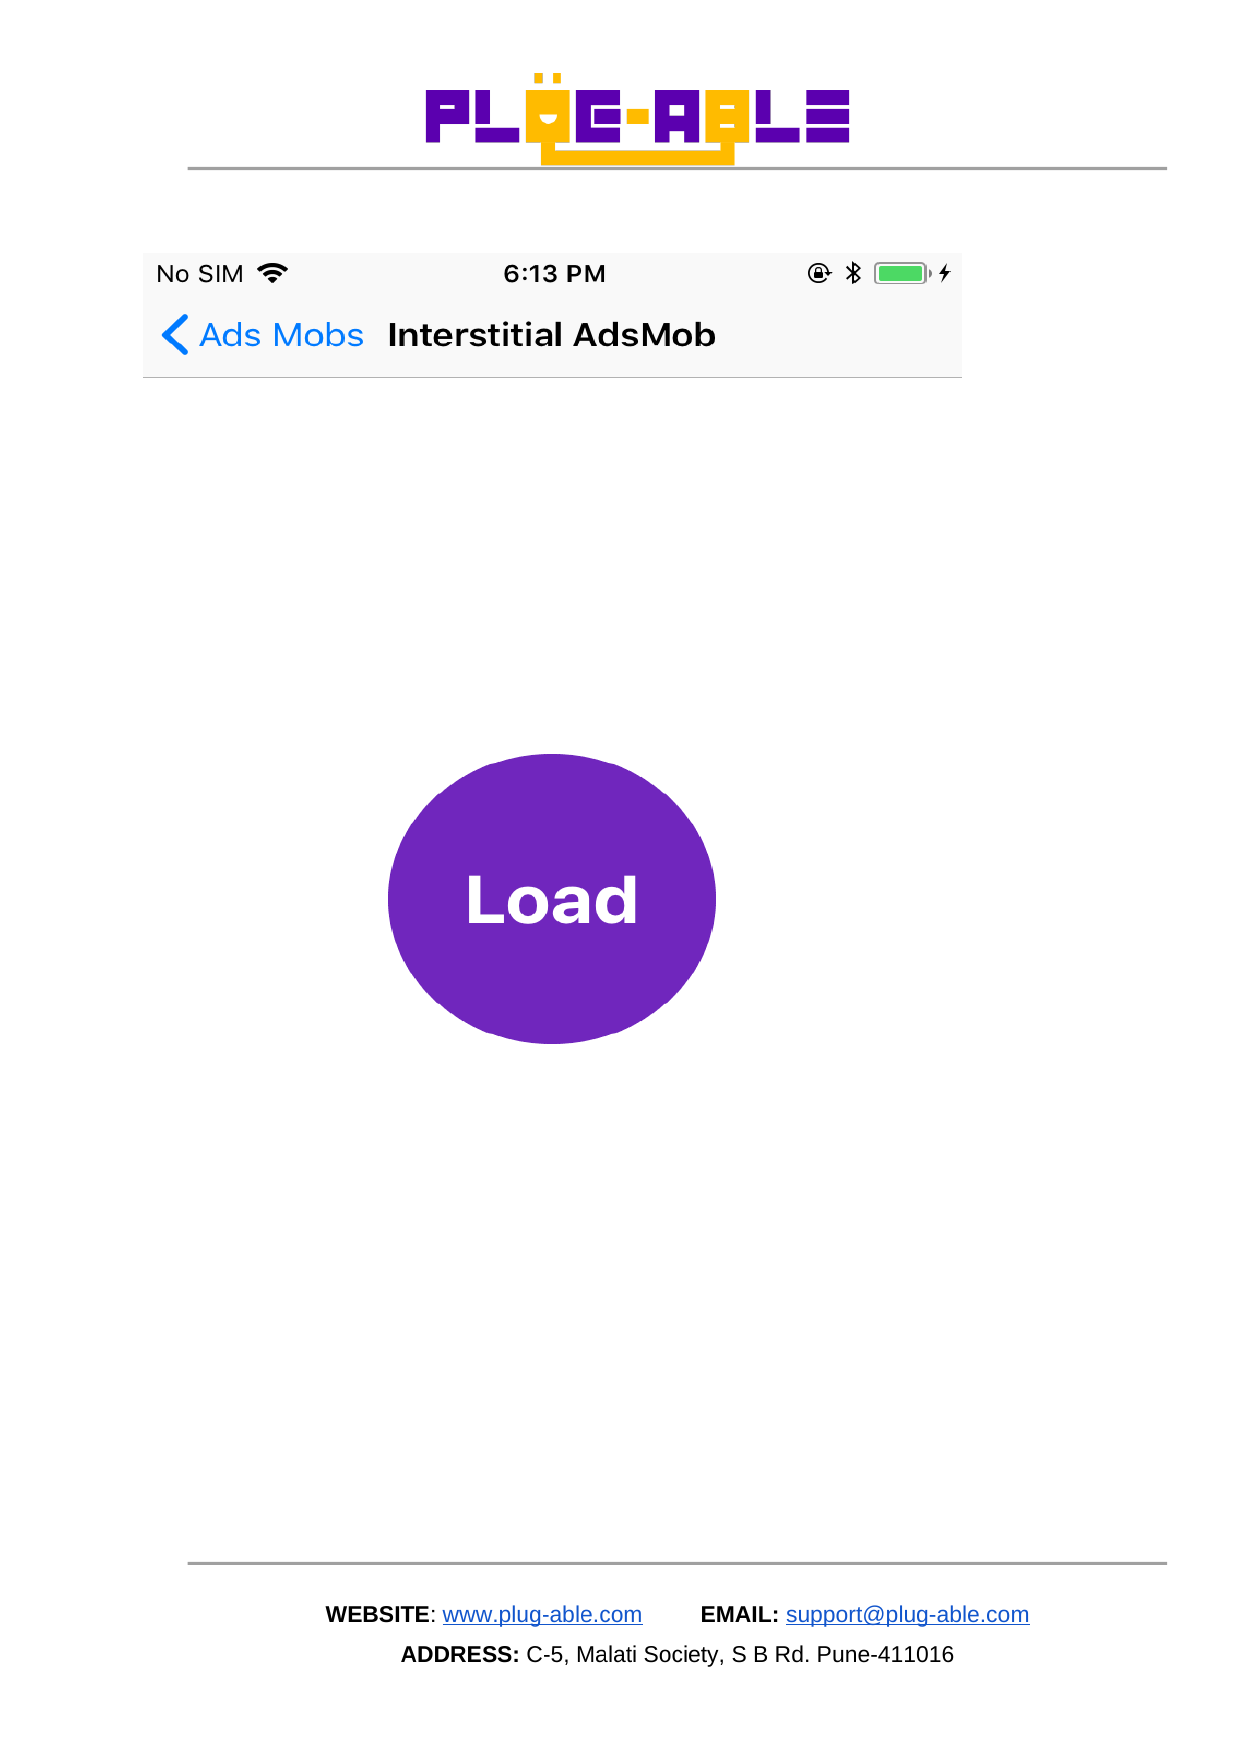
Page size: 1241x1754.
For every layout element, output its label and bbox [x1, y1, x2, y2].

picture [143, 253, 962, 1544]
picture [425, 73, 850, 167]
